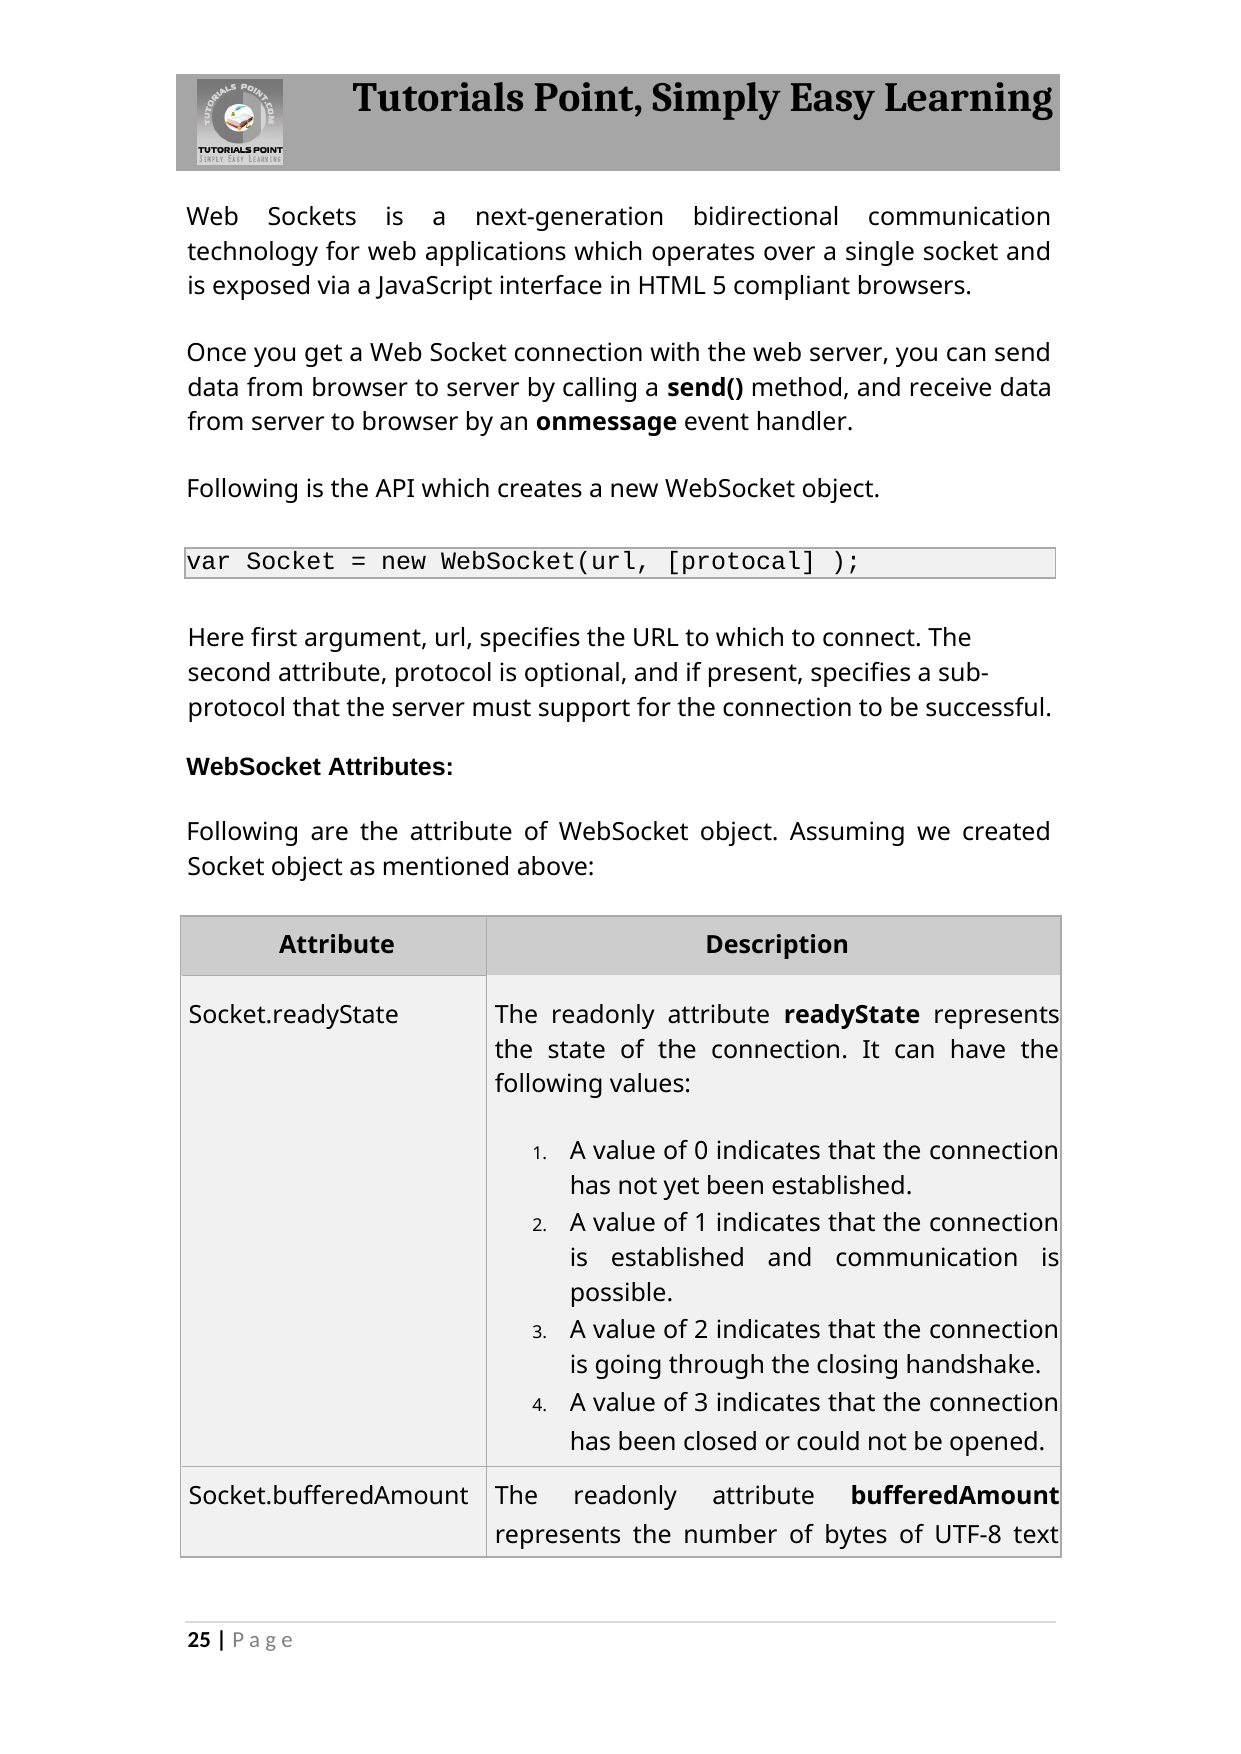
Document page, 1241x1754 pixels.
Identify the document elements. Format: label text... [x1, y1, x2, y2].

table_header Description [487, 917, 1060, 975]
picture [197, 79, 283, 165]
table_cell Socket.bufferedAmount [181, 1467, 486, 1556]
table_cell Socket.readyState [181, 976, 486, 1466]
table_cell The readonly attribute bufferedAmount represents the number of bytes of UTF-8 text that have been queued using send() method. [487, 1467, 1060, 1556]
text Here first argument, url, specifies the URL to which to connect. The second attribute, protocol is optional, and if present, specifies a sub-protocol that the server must support for the connection to be successful. [187, 620, 1053, 723]
text Once you get a Web Socket connection with the web server, you can send data from browser to server by calling a send() method, and receive data from server to browser by an onmessage event handler. [186, 334, 1052, 438]
text var Socket = new WebSocket(url, [protocal] ); [186, 549, 1055, 577]
text Following are the attribute of WebSocket object. Assuming we created Socket object as mentioned above: [186, 814, 1052, 883]
table_header Attribute [181, 917, 486, 975]
table_cell The readonly attribute readyState represents the state of the connection. It can have the following values: A value of 0 indicates that the connection has not yet been established. A value of 1 indicates that the connection is established and communication is possible. A value of 2 indicates that the connection is going through the closing handshake. A value of 3 indicates that the connection has been closed or could not be opened. [487, 987, 1060, 1466]
text Following is the API which creates a new WebSocket object. [186, 470, 1052, 504]
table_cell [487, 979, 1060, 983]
text Web Sockets is a next-generation bidirectional communication technology for web applications which operates over a single socket and is exposed via a JavaScript interface in HTML 5 compliant browsers. [186, 199, 1052, 302]
subtitle WebSocket Attributes: [186, 752, 1055, 781]
